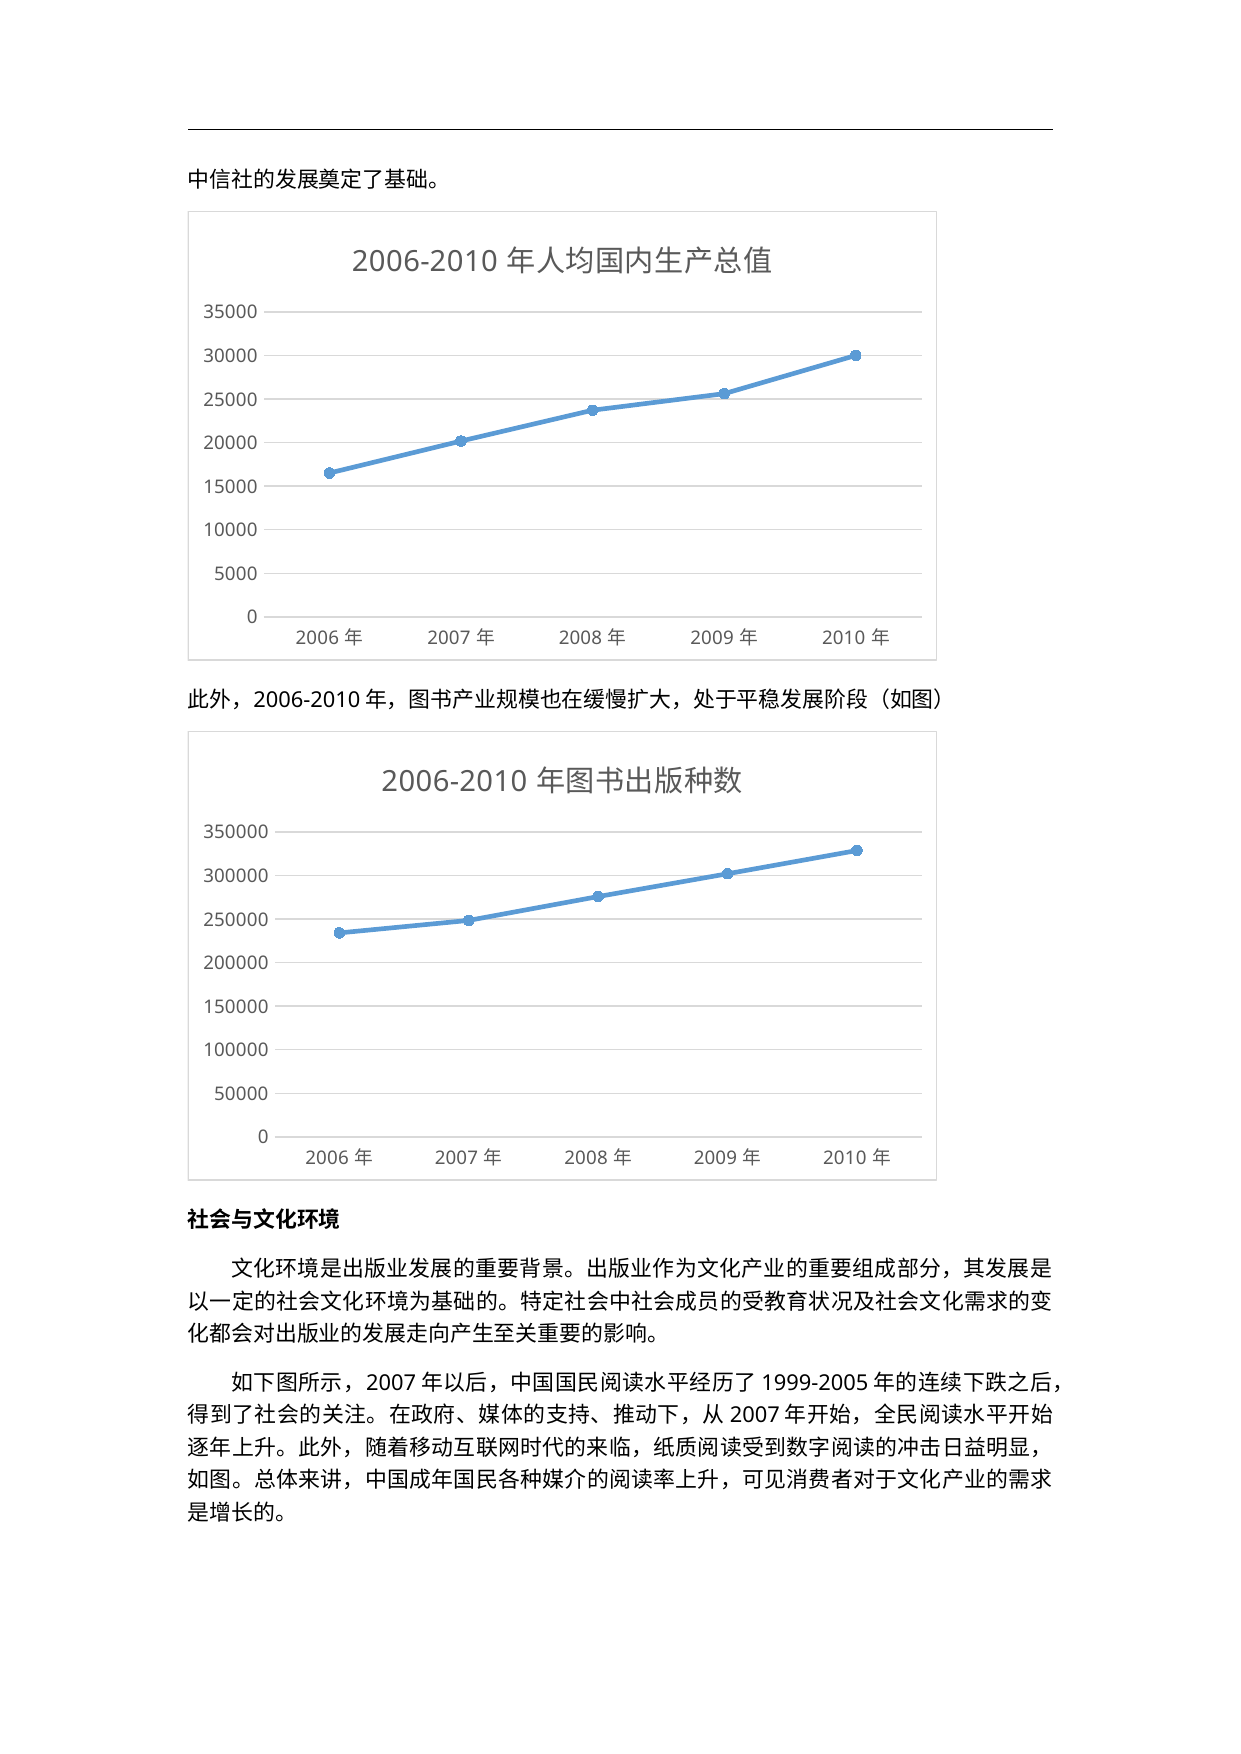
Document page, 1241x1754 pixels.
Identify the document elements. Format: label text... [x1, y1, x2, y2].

text 文化环境是出版业发展的重要背景。出版业作为文化产业的重要组成部分，其发展是以一定的社会文化环境为基础的。特定社会中社会成员的受教育状况及社会文化需求的变化都会对出版业的发展走向产生至关重要的影响。 [187, 1251, 1053, 1348]
text 此外，2006-2010年，图书产业规模也在缓慢扩大，处于平稳发展阶段（如图） [187, 682, 1053, 714]
text 中国加入WTO以后，国内生产总值保持高速发展的态势，国内经济形势稳定、良好，为中信社的发展奠定了基础。 [187, 162, 1053, 194]
text 社会与文化环境 [187, 1202, 1053, 1234]
text 如下图所示，2007年以后，中国国民阅读水平经历了1999-2005年的连续下跌之后，得到了社会的关注。在政府、媒体的支持、推动下，从2007年开始，全民阅读水平开始逐年上升。此外，随着移动互联网时代的来临，纸质阅读受到数字阅读的冲击日益明显，如图。总体来讲，中国成年国民各种媒介的阅读率上升，可见消费者对于文化产业的需求是增长的。 [187, 1364, 1053, 1527]
